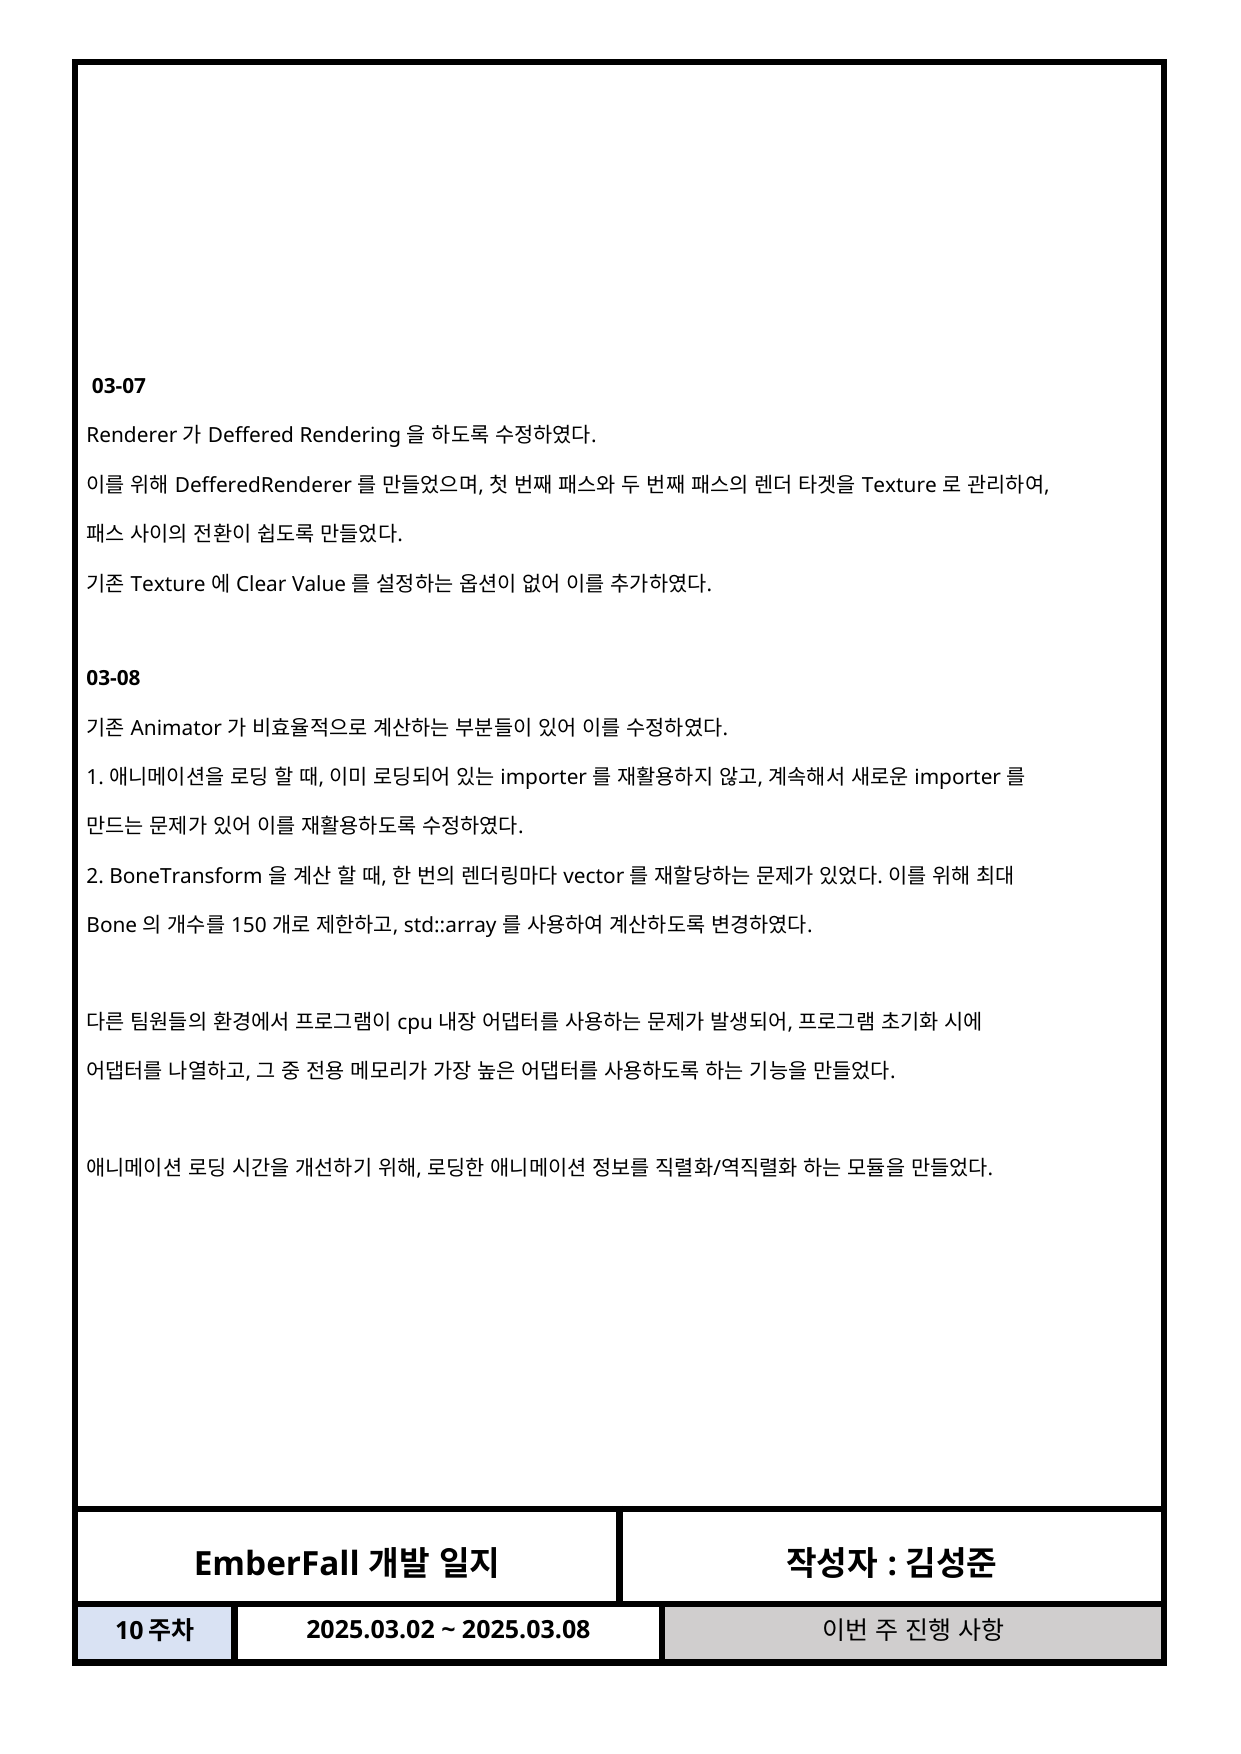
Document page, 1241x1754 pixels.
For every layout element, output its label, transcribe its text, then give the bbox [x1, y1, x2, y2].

table_cell 작성자 : 김성준 [623, 1512, 1161, 1601]
table_cell 03-07 Renderer 가 Deffered Rendering 을 하도록 수정하였다. 이를 위해 DefferedRenderer 를 만들었으며, 첫 번째 패스와 두 번째 패스의 렌더 타겟을 Texture 로 관리하여, 패스 사이의 전환이 쉽도록 만들었다. 기존 Texture 에 Clear Value 를 설정하는 옵션이 없어 이를 추가하였다. 03-08 기존 Animator 가 비효율적으로 계산하는 부분들이 있어 이를 수정하였다. 1. 애니메이션을 로딩 할 때, 이미 로딩되어 있는 importer 를 재활용하지 않고, 계속해서 새로운 importer 를 만드는 문제가 있어 이를 재활용하도록 수정하였다. 2. BoneTransform 을 계산 할 때, 한 번의 렌더링마다 vector 를 재할당하는 문제가 있었다. 이를 위해 최대 Bone 의 개수를 150 개로 제한하고, std::array 를 사용하여 계산하도록 변경하였다. 다른 팀원들의 환경에서 프로그램이 cpu 내장 어댑터를 사용하는 문제가 발생되어, 프로그램 초기화 시에 어댑터를 나열하고, 그 중 전용 메모리가 가장 높은 어댑터를 사용하도록 하는 기능을 만들었다. 애니메이션 로딩 시간을 개선하기 위해, 로딩한 애니메이션 정보를 직렬화/역직렬화 하는 모듈을 만들었다. [78, 65, 1161, 1506]
table_cell 이번 주 진행 사항 [665, 1607, 1161, 1659]
table_cell 2025.03.02 ~ 2025.03.08 [238, 1607, 659, 1659]
table_cell 10주차 [78, 1607, 231, 1659]
table_cell EmberFall 개발 일지 [78, 1512, 616, 1601]
